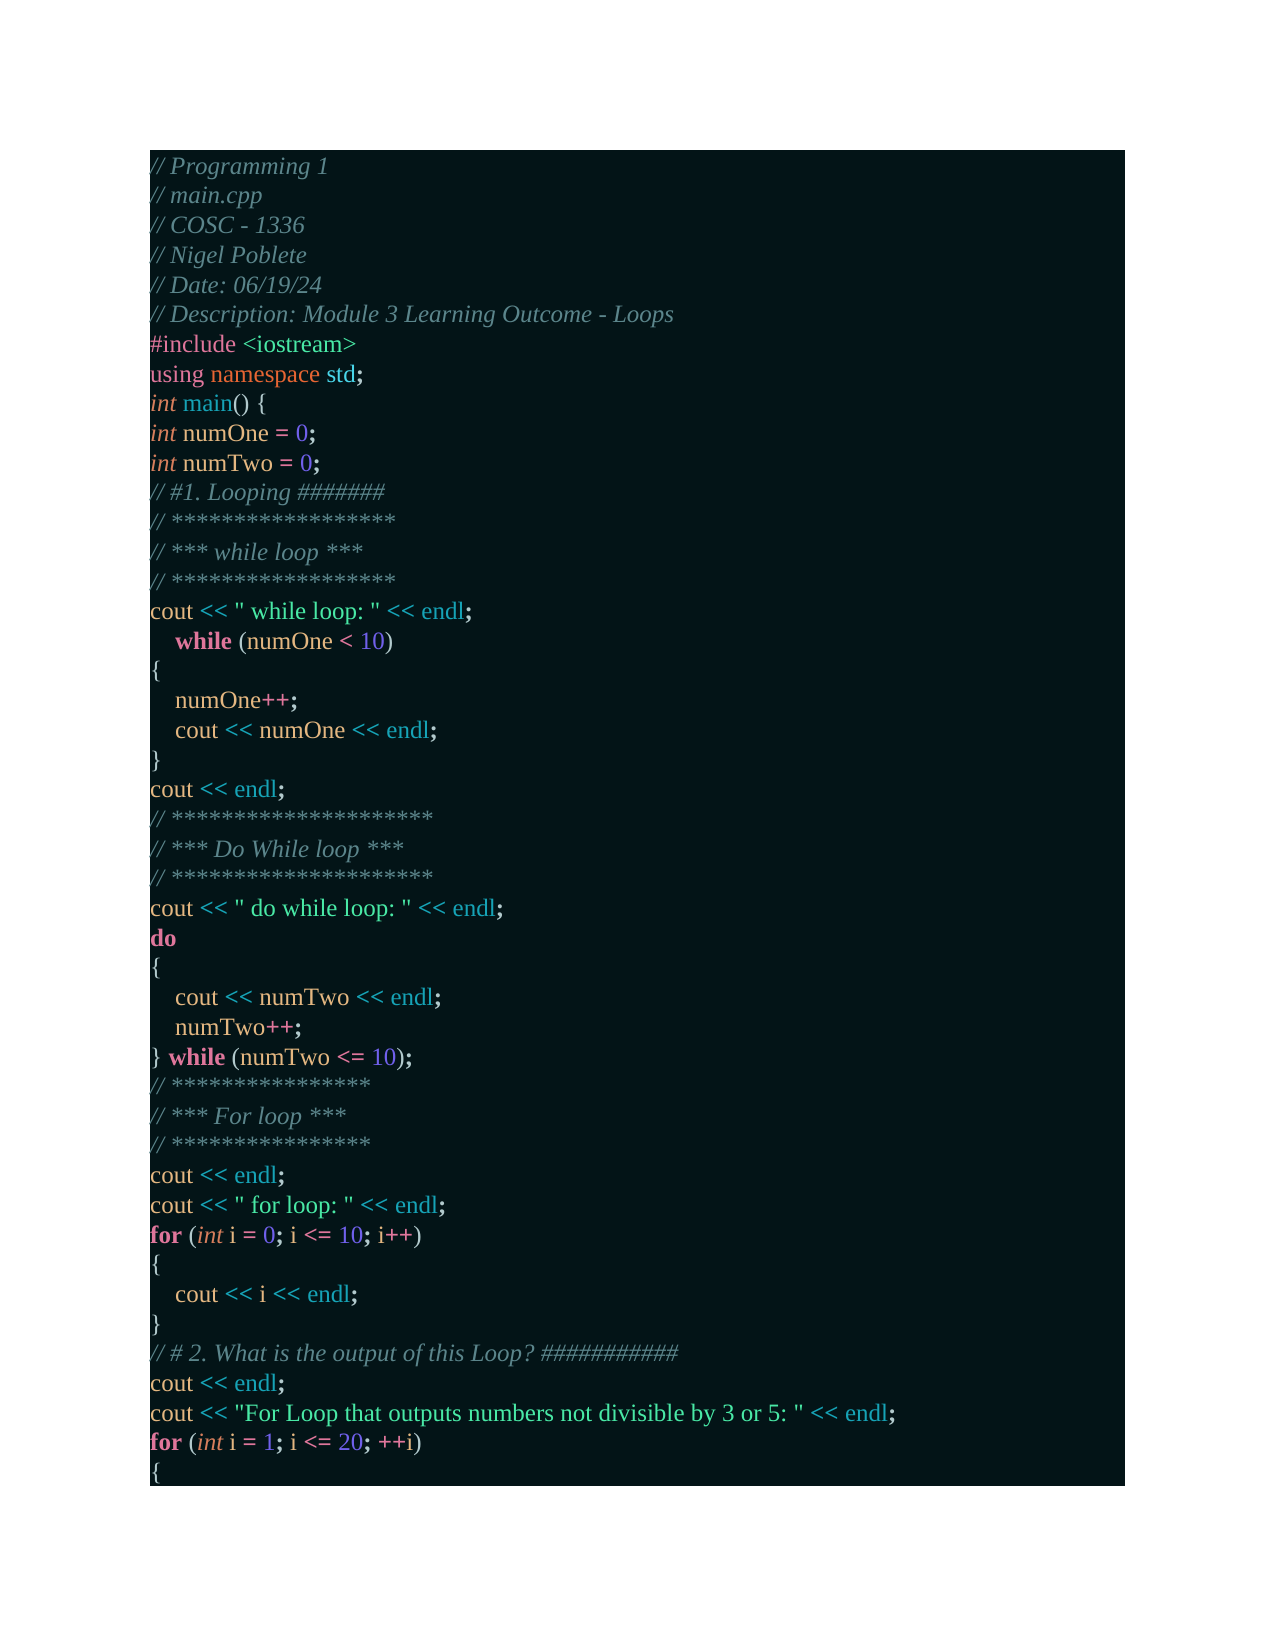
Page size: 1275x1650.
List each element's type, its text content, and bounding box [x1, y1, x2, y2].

text // ********************* [150, 862, 1125, 892]
text numOne++; [150, 684, 1125, 714]
text // #1. Looping ####### [150, 477, 1125, 506]
text cout << numOne << endl; [150, 714, 1125, 744]
text for (int i = 1; i <= 20; ++i) [150, 1427, 1125, 1456]
text // # 2. What is the output of this Loop? ########### [150, 1337, 1125, 1367]
text while (numOne < 10) [150, 625, 1125, 655]
text { [150, 952, 1125, 981]
text // COSC - 1336 [150, 209, 1125, 239]
text int numOne = 0; [150, 417, 1125, 447]
text cout << endl; [150, 1159, 1125, 1189]
text numTwo++; [150, 1011, 1125, 1041]
text using namespace std; [150, 358, 1125, 387]
text { [150, 1248, 1125, 1278]
text // *** Do While loop *** [150, 833, 1125, 862]
text // Description: Module 3 Learning Outcome - Loops [150, 298, 1125, 328]
text // Date: 06/19/24 [150, 269, 1125, 298]
text // main.cpp [150, 180, 1125, 209]
text cout << endl; [150, 773, 1125, 803]
text cout << " for loop: " << endl; [150, 1189, 1125, 1219]
text for (int i = 0; i <= 10; i++) [150, 1219, 1125, 1248]
text // **************** [150, 1130, 1125, 1159]
text } [150, 744, 1125, 773]
text cout << " do while loop: " << endl; [150, 892, 1125, 922]
text cout << numTwo << endl; [150, 981, 1125, 1011]
text cout << " while loop: " << endl; [150, 595, 1125, 625]
text do [150, 922, 1125, 952]
text // **************** [150, 1070, 1125, 1100]
text // ****************** [150, 506, 1125, 536]
text // ****************** [150, 566, 1125, 595]
text { [150, 1456, 1125, 1486]
text int main() { [150, 387, 1125, 417]
text // *** For loop *** [150, 1100, 1125, 1130]
text cout << i << endl; [150, 1278, 1125, 1308]
text int numTwo = 0; [150, 447, 1125, 477]
text // ********************* [150, 803, 1125, 833]
text cout << "For Loop that outputs numbers not divisible by 3 or 5: " << endl; [150, 1397, 1125, 1427]
text // Nigel Poblete [150, 239, 1125, 269]
text cout << endl; [150, 1367, 1125, 1397]
text #include <iostream> [150, 328, 1125, 358]
text } while (numTwo <= 10); [150, 1041, 1125, 1070]
text } [150, 1308, 1125, 1337]
text { [150, 655, 1125, 684]
text // *** while loop *** [150, 536, 1125, 566]
text // Programming 1 [150, 150, 1125, 180]
